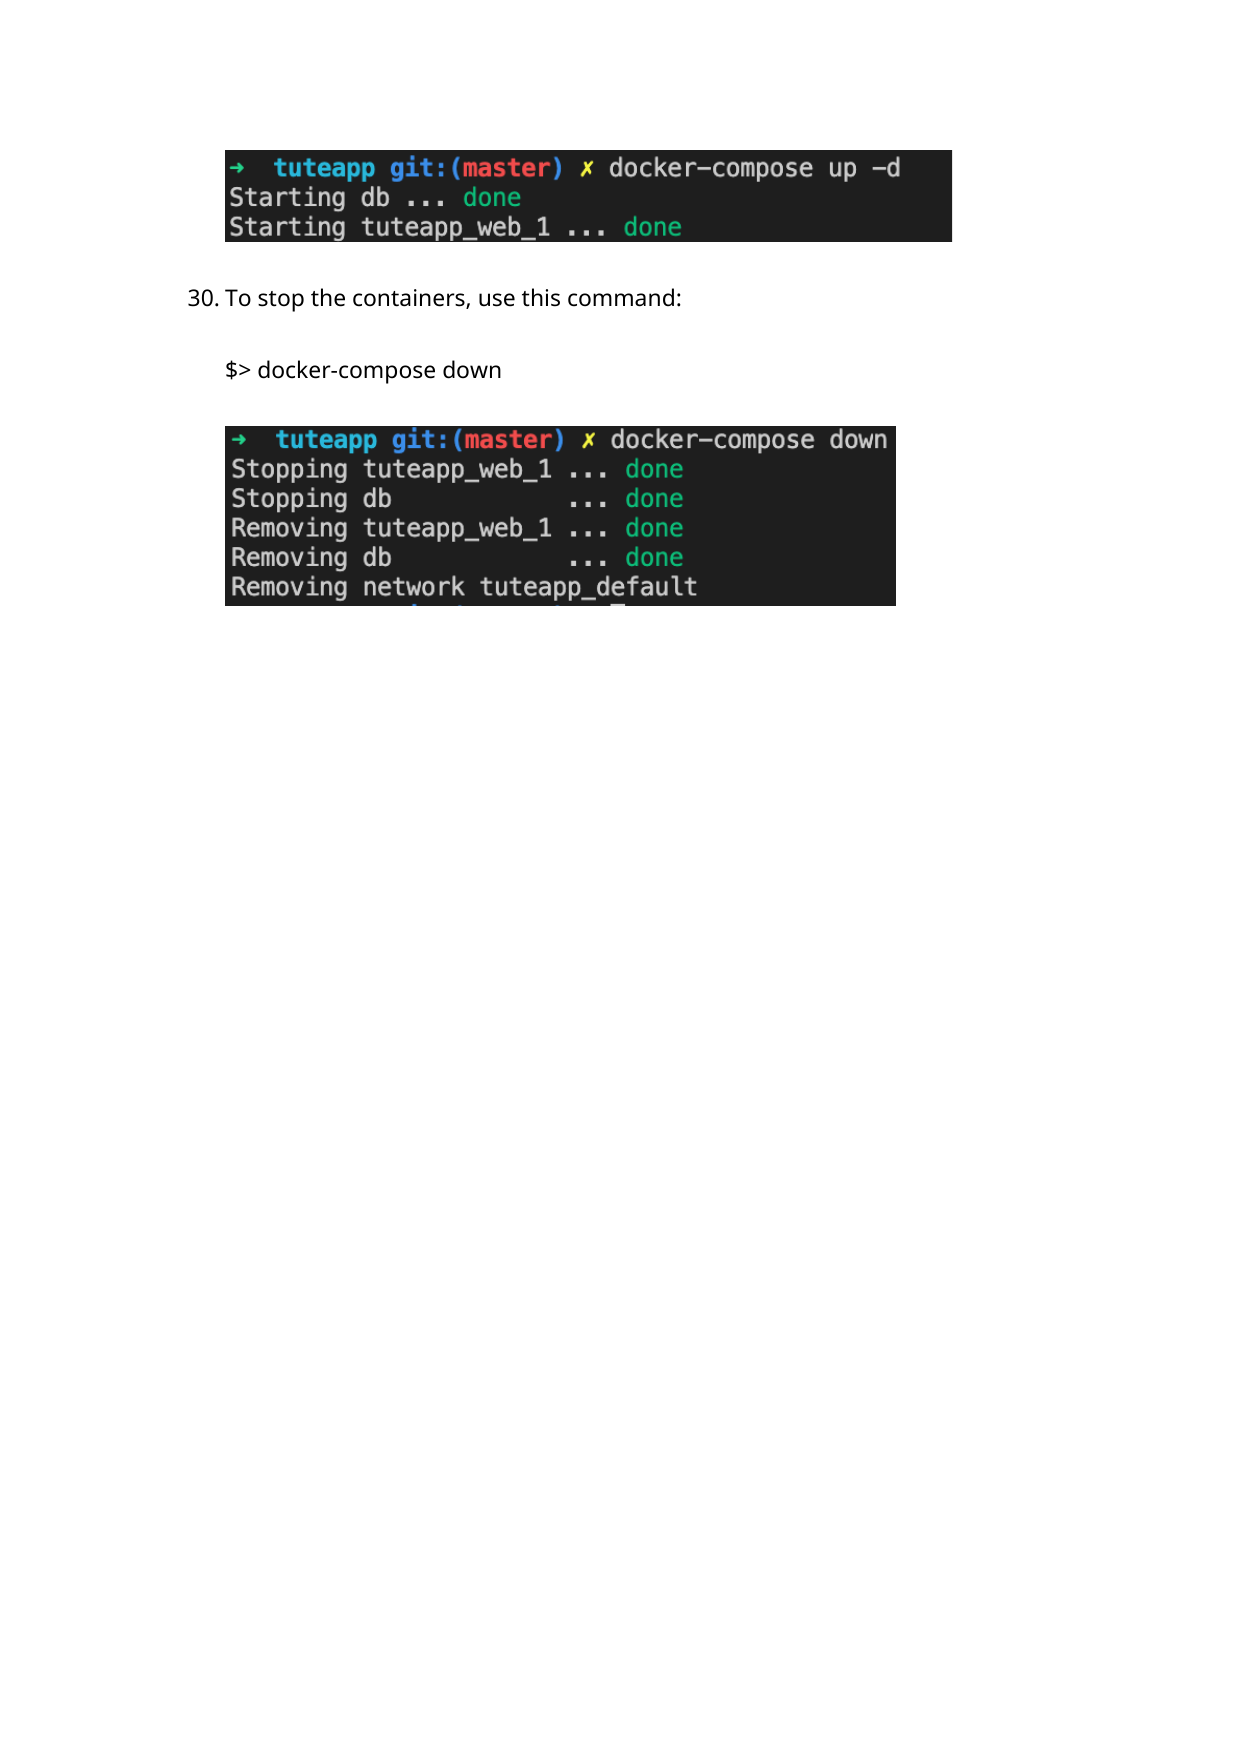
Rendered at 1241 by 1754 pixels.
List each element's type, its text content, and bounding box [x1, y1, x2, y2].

picture [225, 426, 896, 606]
picture [225, 150, 953, 242]
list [187, 150, 1090, 278]
